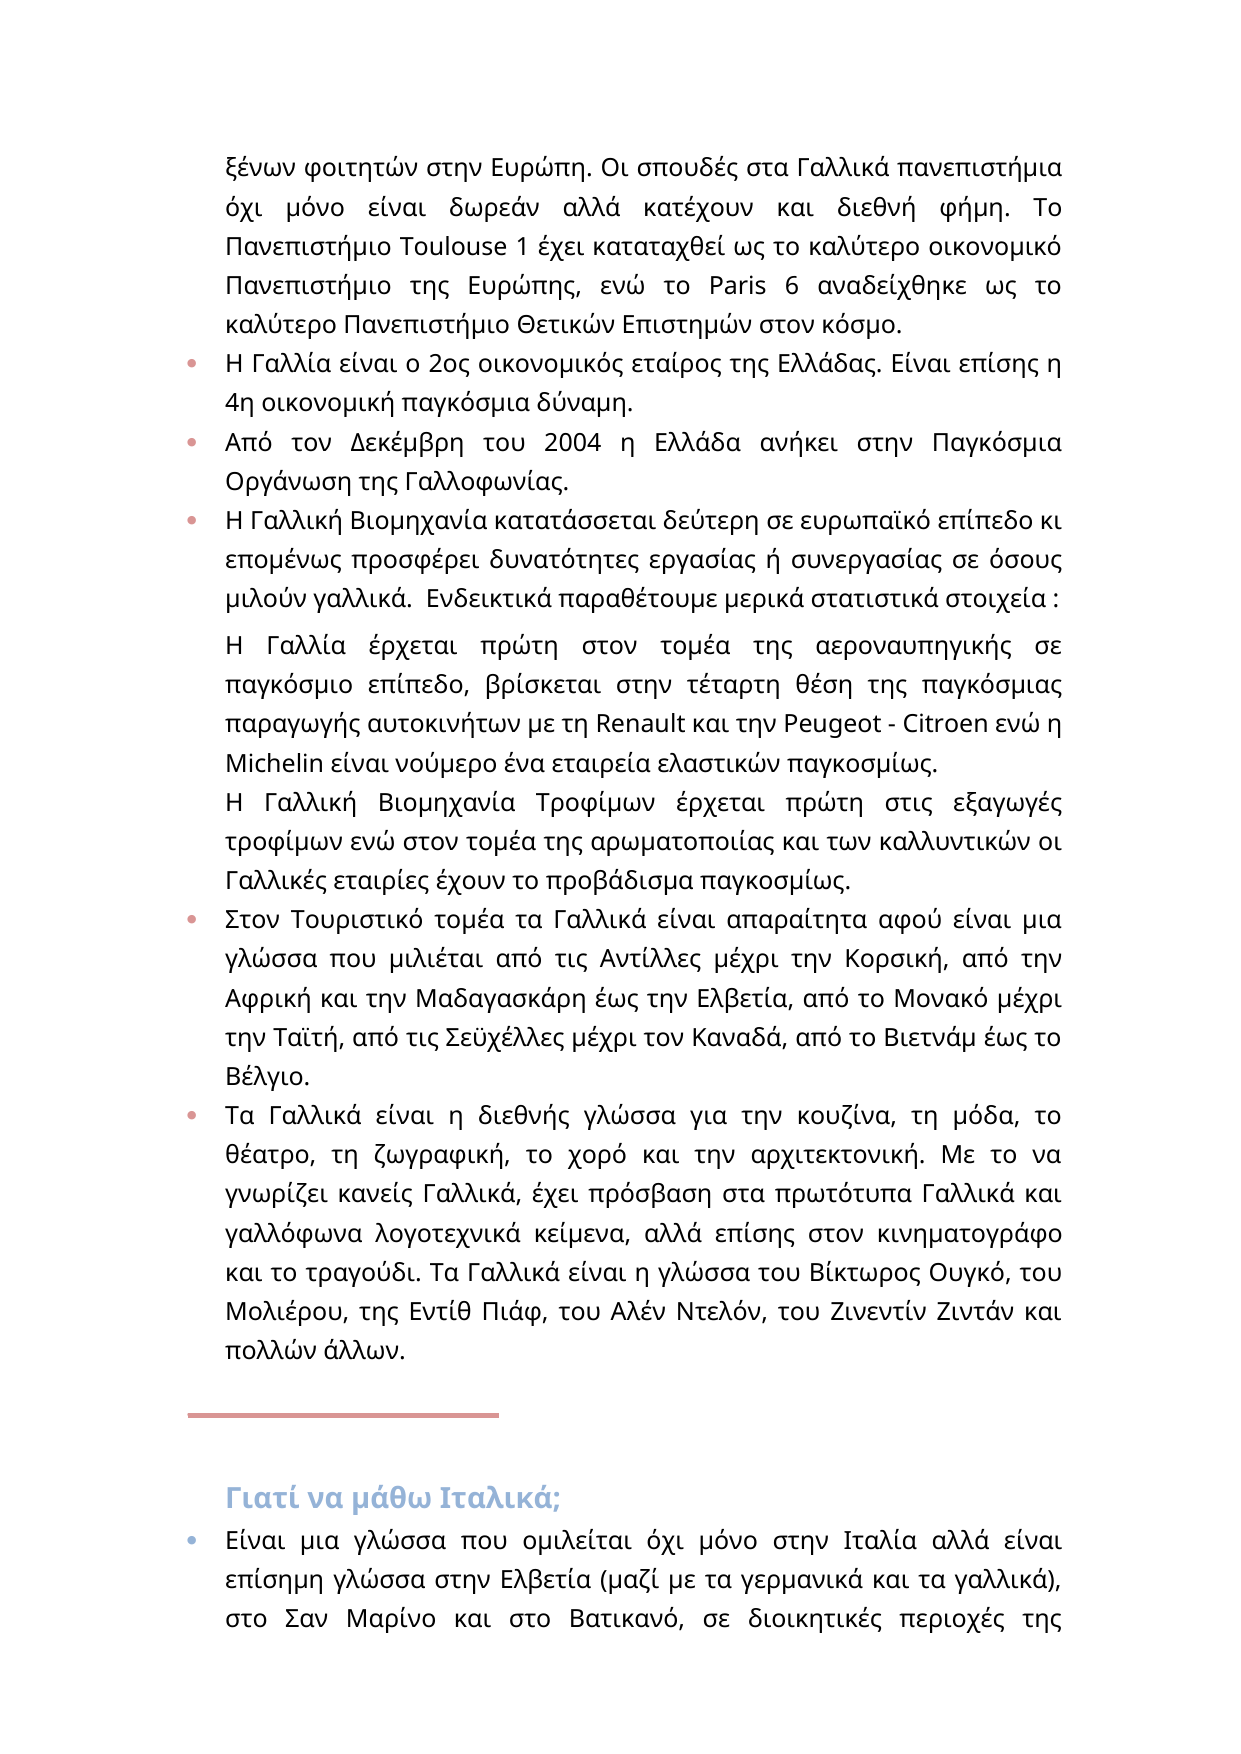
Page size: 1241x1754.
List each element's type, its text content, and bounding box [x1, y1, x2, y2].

text ________________________ [187, 1380, 1063, 1419]
list Η Γαλλία είναι ο 2ος οικονομικός εταίρος της Ελλάδας. Είναι επίσης η 4η οικονομική παγκόσμια δύναμη. [187, 346, 1063, 419]
text Η Γαλλική Βιομηχανία Τροφίμων έρχεται πρώτη στις εξαγωγές τροφίμων ενώ στον τομέα της αρωματοποιίας και των καλλυντικών οι Γαλλικές εταιρίες έχουν το προβάδισμα παγκοσμίως. [225, 784, 1063, 897]
list Στον Τουριστικό τομέα τα Γαλλικά είναι απαραίτητα αφού είναι μια γλώσσα που μιλιέται από τις Αντίλλες μέχρι την Κορσική, από την Αφρική και την Μαδαγασκάρη έως την Ελβετία, από το Μονακό μέχρι την Ταϊτή, από τις Σεϋχέλλες μέχρι τον Καναδά, από το Βιετνάμ έως το Βέλγιο. [187, 902, 1063, 1093]
list Η Γαλλική Βιομηχανία κατατάσσεται δεύτερη σε ευρωπαϊκό επίπεδο κι επομένως προσφέρει δυνατότητες εργασίας ή συνεργασίας σε όσους μιλούν γαλλικά. Ενδεικτικά παραθέτουμε μερικά στατιστικά στοιχεία : [187, 502, 1063, 615]
list Γιατί να μάθω Ιταλικά; [225, 1477, 1063, 1517]
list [187, 1523, 1063, 1635]
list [187, 150, 1063, 341]
list Από τον Δεκέμβρη του 2004 η Ελλάδα ανήκει στην Παγκόσμια Οργάνωση της Γαλλοφωνίας. [187, 424, 1063, 497]
text Η Γαλλία έρχεται πρώτη στον τομέα της αεροναυπηγικής σε παγκόσμιο επίπεδο, βρίσκεται στην τέταρτη θέση της παγκόσμιας παραγωγής αυτοκινήτων με τη Renault και την Peugeot - Citroen ενώ η Michelin είναι νούμερο ένα εταιρεία ελαστικών παγκοσμίως. [225, 628, 1063, 779]
list Τα Γαλλικά είναι η διεθνής γλώσσα για την κουζίνα, τη μόδα, το θέατρο, τη ζωγραφική, το χορό και την αρχιτεκτονική. Με το να γνωρίζει κανείς Γαλλικά, έχει πρόσβαση στα πρωτότυπα Γαλλικά και γαλλόφωνα λογοτεχνικά κείμενα, αλλά επίσης στον κινηματογράφο και το τραγούδι. Τα Γαλλικά είναι η γλώσσα του Βίκτωρος Ουγκό, του Μολιέρου, της Εντίθ Πιάφ, του Αλέν Ντελόν, του Ζινεντίν Ζιντάν και πολλών άλλων. [187, 1098, 1063, 1367]
